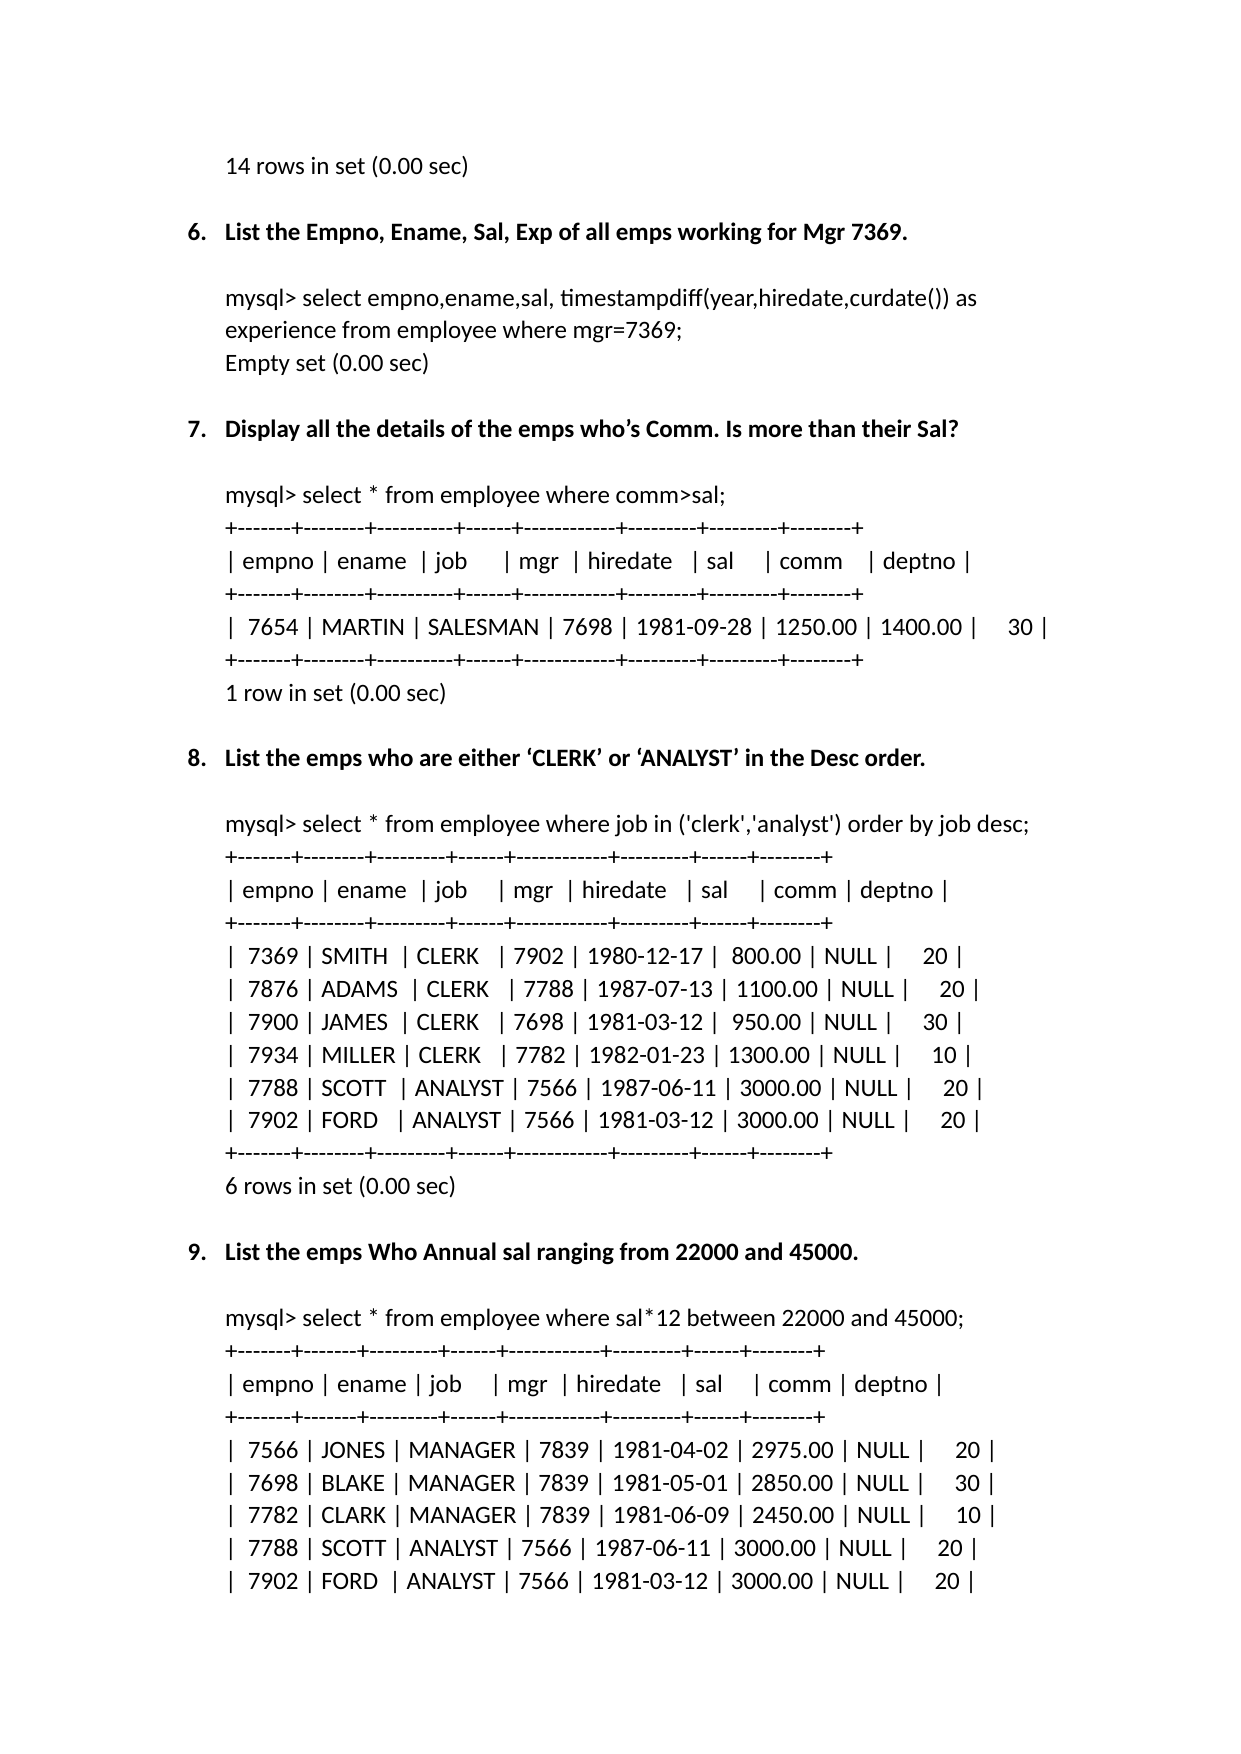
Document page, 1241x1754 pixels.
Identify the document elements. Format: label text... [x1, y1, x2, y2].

list mysql> select empno,ename,sal, timestampdiff(year,hiredate,curdate()) as experience from employee where mgr=7369; [225, 282, 1090, 345]
list mysql> select * from employee where job in ('clerk','analyst') order by job desc; [225, 808, 1090, 839]
list 14 rows in set (0.00 sec) [225, 150, 1090, 181]
list | 7566 | JONES | MANAGER | 7839 | 1981-04-02 | 2975.00 | NULL | 20 | [225, 1434, 1090, 1464]
list Empty set (0.00 sec) [225, 347, 1090, 378]
list +-------+--------+----------+------+------------+---------+---------+--------+ [225, 578, 1090, 608]
list mysql> select * from employee where sal*12 between 22000 and 45000; [225, 1302, 1090, 1333]
list | empno | ename | job | mgr | hiredate | sal | comm | deptno | [225, 545, 1090, 576]
list +-------+--------+----------+------+------------+---------+---------+--------+ [225, 644, 1090, 674]
list 6 rows in set (0.00 sec) [225, 1170, 1090, 1201]
list +-------+--------+---------+------+------------+---------+------+--------+ [225, 841, 1090, 872]
list mysql> select * from employee where comm>sal; [225, 479, 1090, 510]
list | 7369 | SMITH | CLERK | 7902 | 1980-12-17 | 800.00 | NULL | 20 | [225, 940, 1090, 971]
list 1 row in set (0.00 sec) [225, 677, 1090, 707]
list +-------+--------+---------+------+------------+---------+------+--------+ [225, 1137, 1090, 1168]
list | 7788 | SCOTT | ANALYST | 7566 | 1987-06-11 | 3000.00 | NULL | 20 | [225, 1532, 1090, 1563]
list List the emps Who Annual sal ranging from 22000 and 45000. [187, 1236, 1090, 1267]
list List the emps who are either ‘CLERK’ or ‘ANALYST’ in the Desc order. [187, 742, 1090, 773]
list +-------+-------+---------+------+------------+---------+------+--------+ [225, 1335, 1090, 1366]
list +-------+--------+----------+------+------------+---------+---------+--------+ [225, 512, 1090, 543]
list Display all the details of the emps who’s Comm. Is more than their Sal? [187, 413, 1090, 444]
list | 7902 | FORD | ANALYST | 7566 | 1981-03-12 | 3000.00 | NULL | 20 | [225, 1565, 1090, 1596]
list | 7934 | MILLER | CLERK | 7782 | 1982-01-23 | 1300.00 | NULL | 10 | [225, 1039, 1090, 1069]
list | 7902 | FORD | ANALYST | 7566 | 1981-03-12 | 3000.00 | NULL | 20 | [225, 1104, 1090, 1135]
list | 7654 | MARTIN | SALESMAN | 7698 | 1981-09-28 | 1250.00 | 1400.00 | 30 | [225, 611, 1090, 641]
list | 7782 | CLARK | MANAGER | 7839 | 1981-06-09 | 2450.00 | NULL | 10 | [225, 1499, 1090, 1530]
list | 7698 | BLAKE | MANAGER | 7839 | 1981-05-01 | 2850.00 | NULL | 30 | [225, 1467, 1090, 1497]
list | empno | ename | job | mgr | hiredate | sal | comm | deptno | [225, 874, 1090, 905]
list | 7876 | ADAMS | CLERK | 7788 | 1987-07-13 | 1100.00 | NULL | 20 | [225, 973, 1090, 1003]
list | 7900 | JAMES | CLERK | 7698 | 1981-03-12 | 950.00 | NULL | 30 | [225, 1006, 1090, 1036]
list | 7788 | SCOTT | ANALYST | 7566 | 1987-06-11 | 3000.00 | NULL | 20 | [225, 1072, 1090, 1102]
list +-------+--------+---------+------+------------+---------+------+--------+ [225, 907, 1090, 938]
list +-------+-------+---------+------+------------+---------+------+--------+ [225, 1401, 1090, 1431]
list | empno | ename | job | mgr | hiredate | sal | comm | deptno | [225, 1368, 1090, 1398]
list List the Empno, Ename, Sal, Exp of all emps working for Mgr 7369. [187, 216, 1090, 246]
